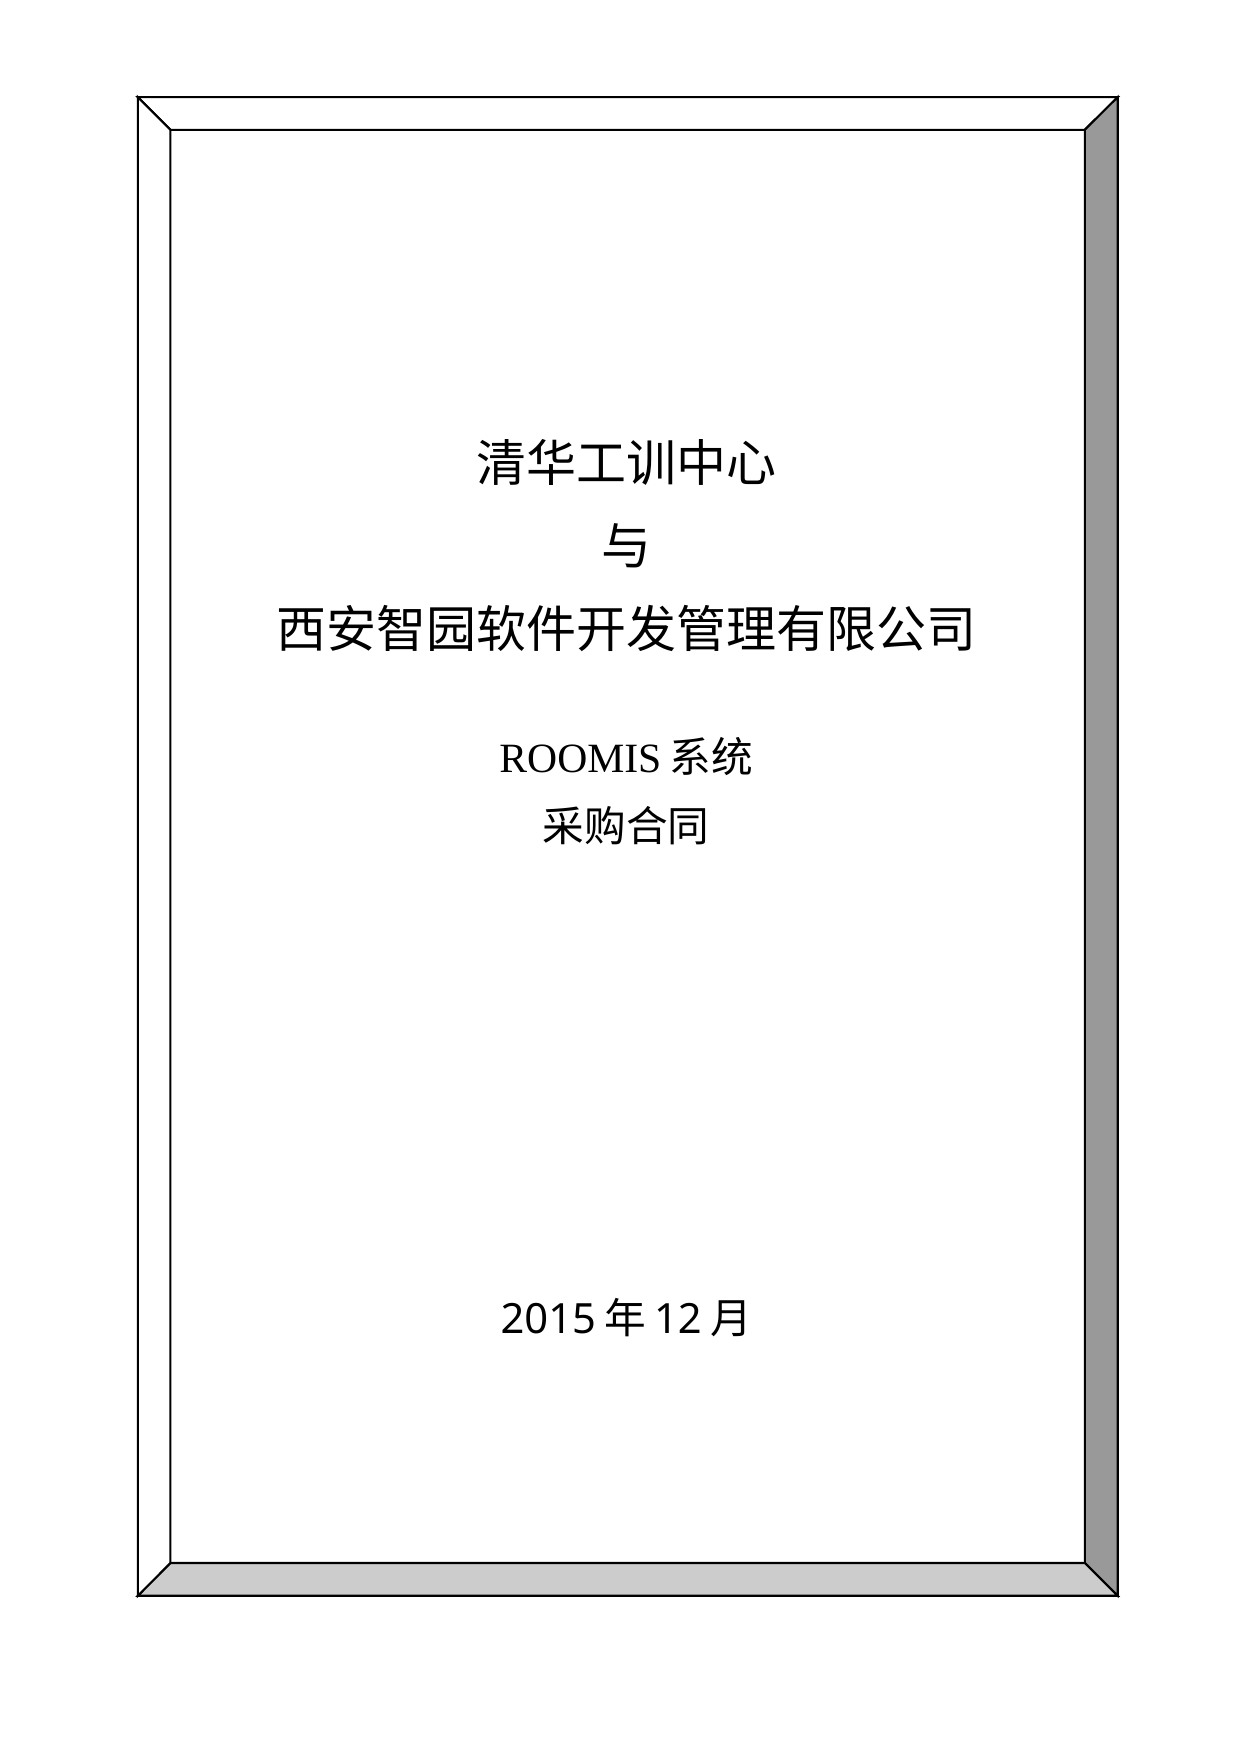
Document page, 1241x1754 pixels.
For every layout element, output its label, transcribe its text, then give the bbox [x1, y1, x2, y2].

text ROOMIS系统 [100, 724, 1152, 784]
text 西安智园软件开发管理有限公司 [100, 589, 1152, 662]
text 与 [100, 506, 1152, 579]
text 采购合同 [100, 793, 1152, 853]
text 清华工训中心 [100, 423, 1152, 495]
text 2015年12月 [100, 1285, 1152, 1345]
